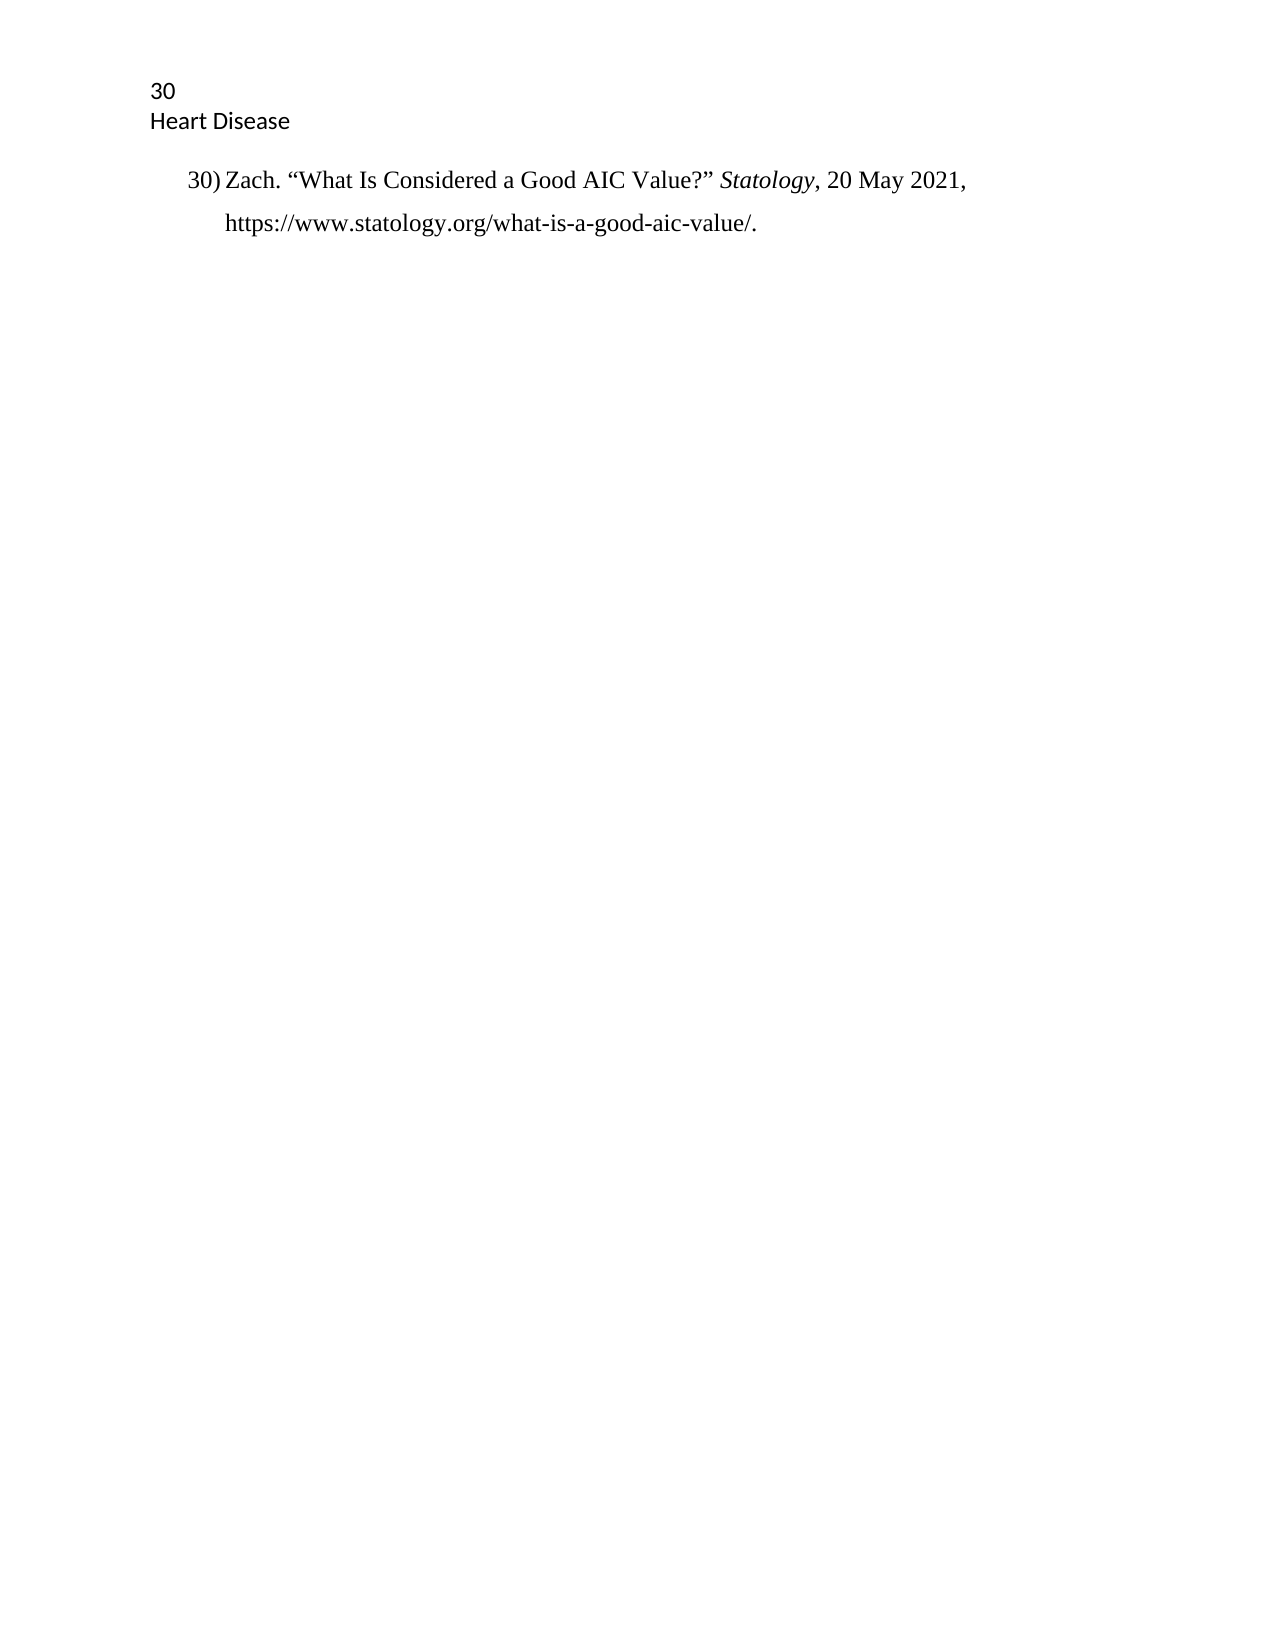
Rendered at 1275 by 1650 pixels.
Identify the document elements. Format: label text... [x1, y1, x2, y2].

list Zach. “What Is Considered a Good AIC Value?” Statology, 20 May 2021, https://www.statology.org/what-is-a-good-aic-value/. [187, 165, 1125, 237]
